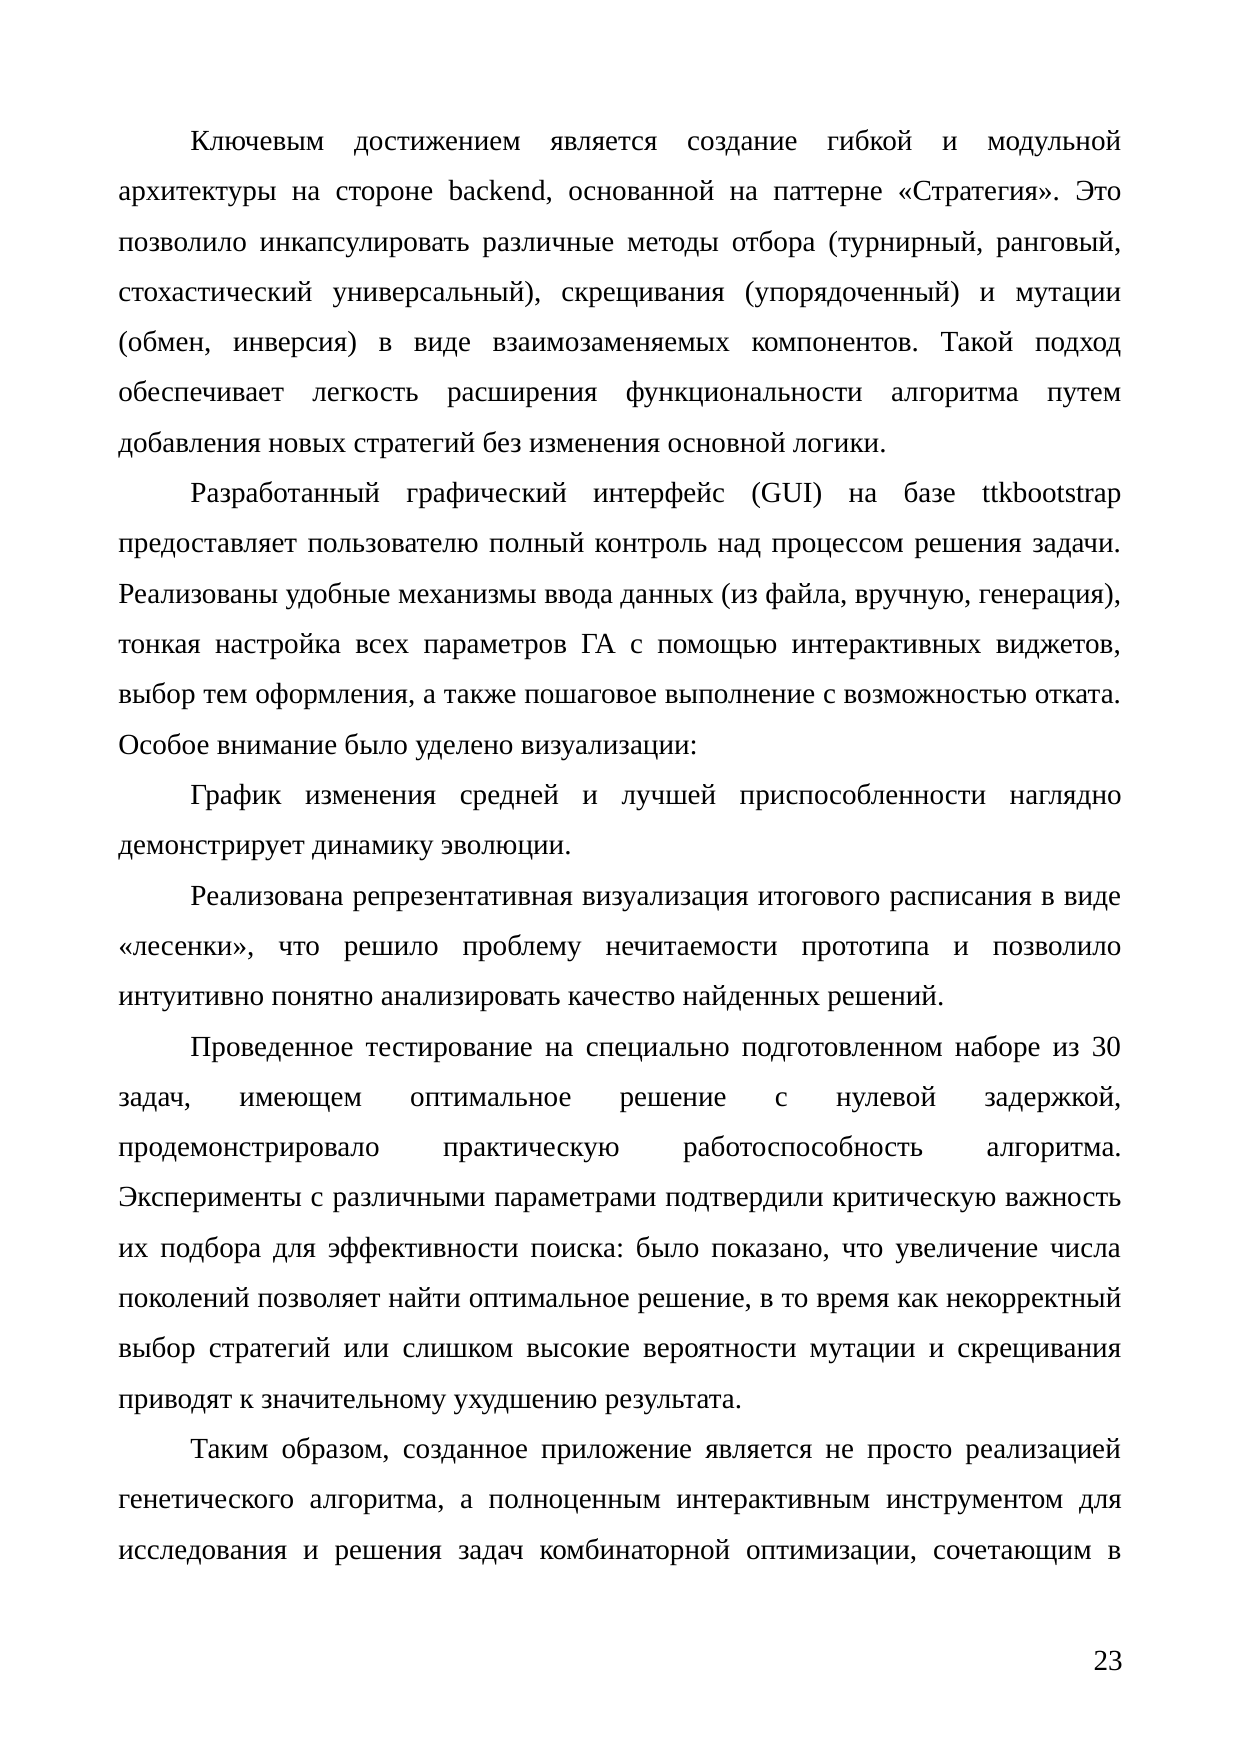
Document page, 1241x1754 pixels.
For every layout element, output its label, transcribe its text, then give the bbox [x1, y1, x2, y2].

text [118, 1431, 1122, 1565]
text Проведенное тестирование на специально подготовленном наборе из 30 задач, имеющем оптимальное решение с нулевой задержкой, продемонстрировало практическую работоспособность алгоритма. Эксперименты с различными параметрами подтвердили критическую важность их подбора для эффективности поиска: было показано, что увеличение числа поколений позволяет найти оптимальное решение, в то время как некорректный выбор стратегий или слишком высокие вероятности мутации и скрещивания приводят к значительному ухудшению результата. [118, 1029, 1122, 1414]
text Разработанный графический интерфейс (GUI) на базе ttkbootstrap предоставляет пользователю полный контроль над процессом решения задачи. Реализованы удобные механизмы ввода данных (из файла, вручную, генерация), тонкая настройка всех параметров ГА с помощью интерактивных виджетов, выбор тем оформления, а также пошаговое выполнение с возможностью отката. Особое внимание было уделено визуализации: [118, 475, 1122, 760]
text График изменения средней и лучшей приспособленности наглядно демонстрирует динамику эволюции. [118, 777, 1122, 861]
text Ключевым достижением является создание гибкой и модульной архитектуры на стороне backend, основанной на паттерне «Стратегия». Это позволило инкапсулировать различные методы отбора (турнирный, ранговый, стохастический универсальный), скрещивания (упорядоченный) и мутации (обмен, инверсия) в виде взаимозаменяемых компонентов. Такой подход обеспечивает легкость расширения функциональности алгоритма путем добавления новых стратегий без изменения основной логики. [118, 123, 1122, 458]
text Реализована репрезентативная визуализация итогового расписания в виде «лесенки», что решило проблему нечитаемости прототипа и позволило интуитивно понятно анализировать качество найденных решений. [118, 878, 1122, 1012]
